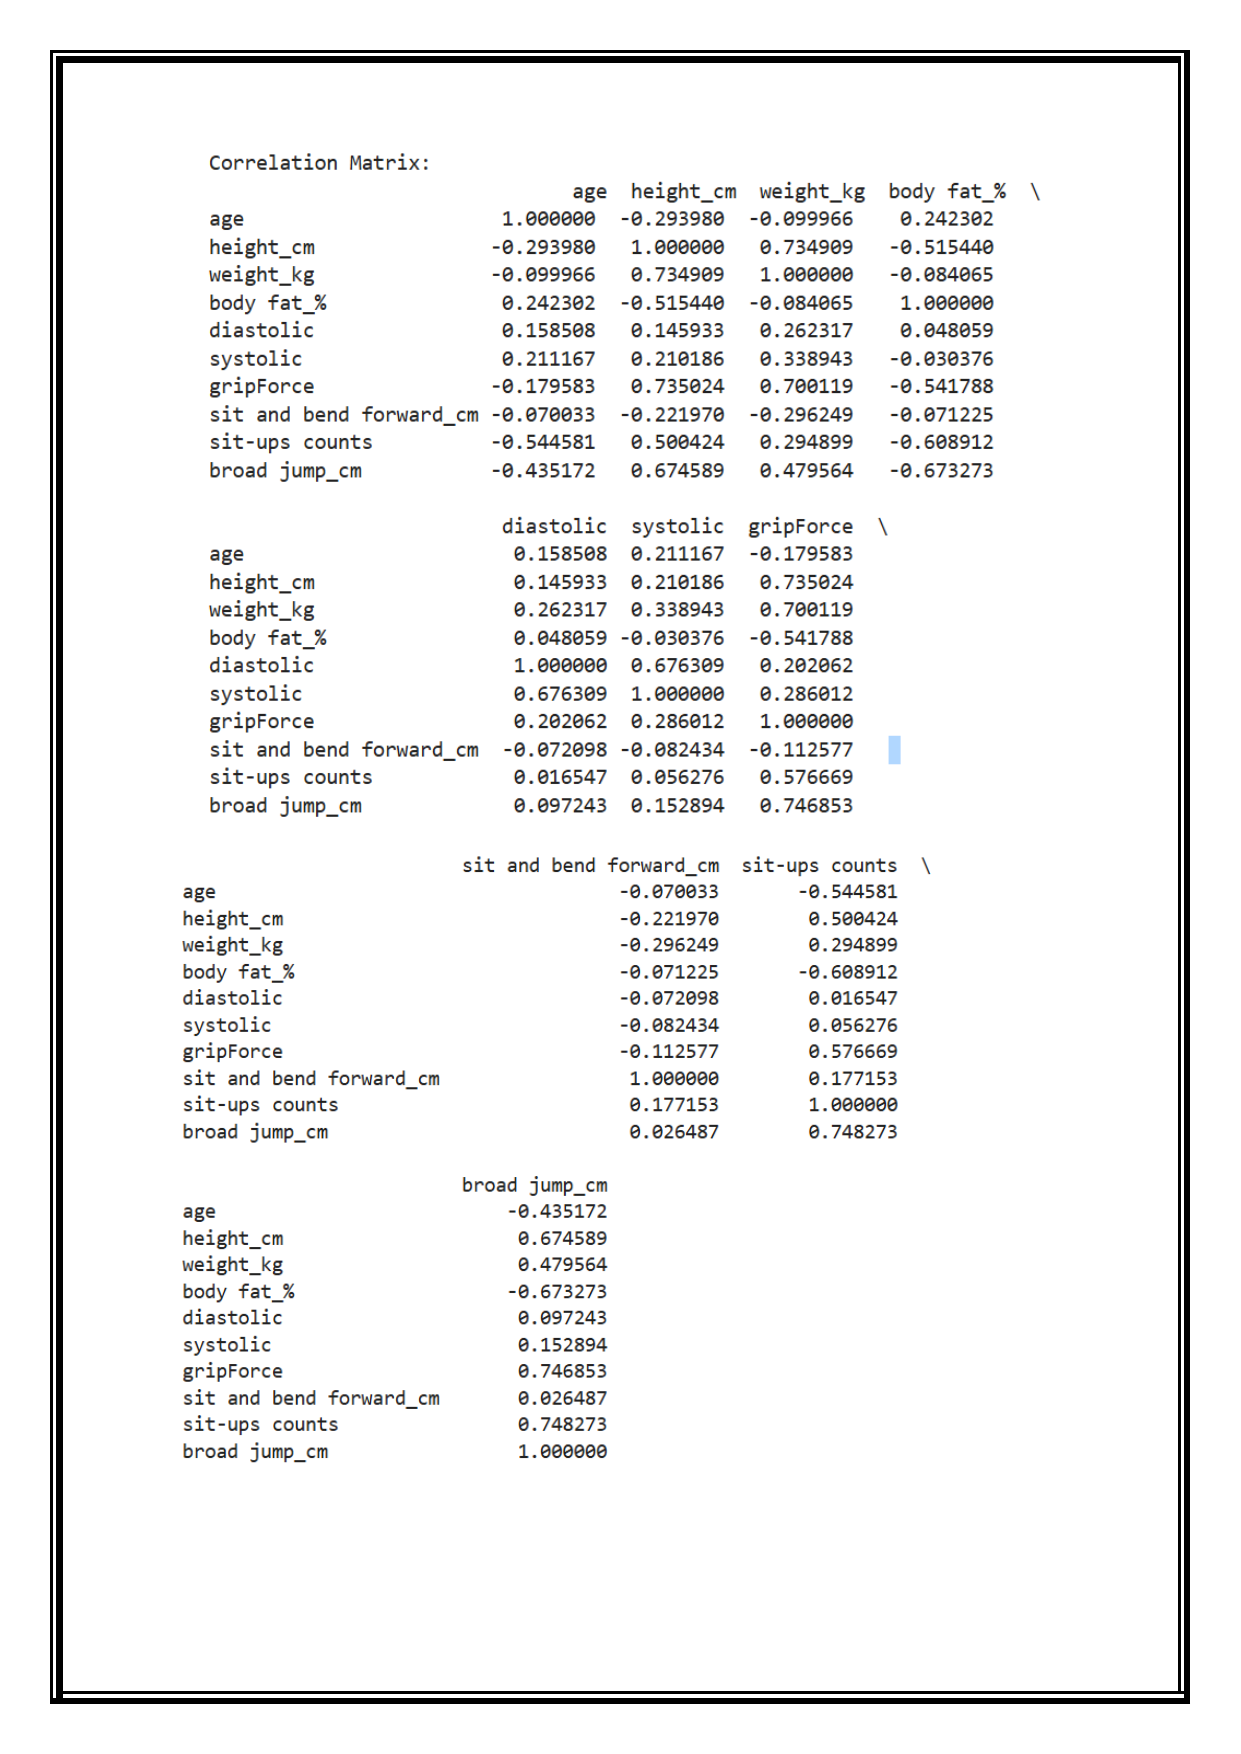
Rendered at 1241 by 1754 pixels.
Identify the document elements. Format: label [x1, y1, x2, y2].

picture [150, 150, 1058, 830]
picture [150, 848, 1005, 1480]
